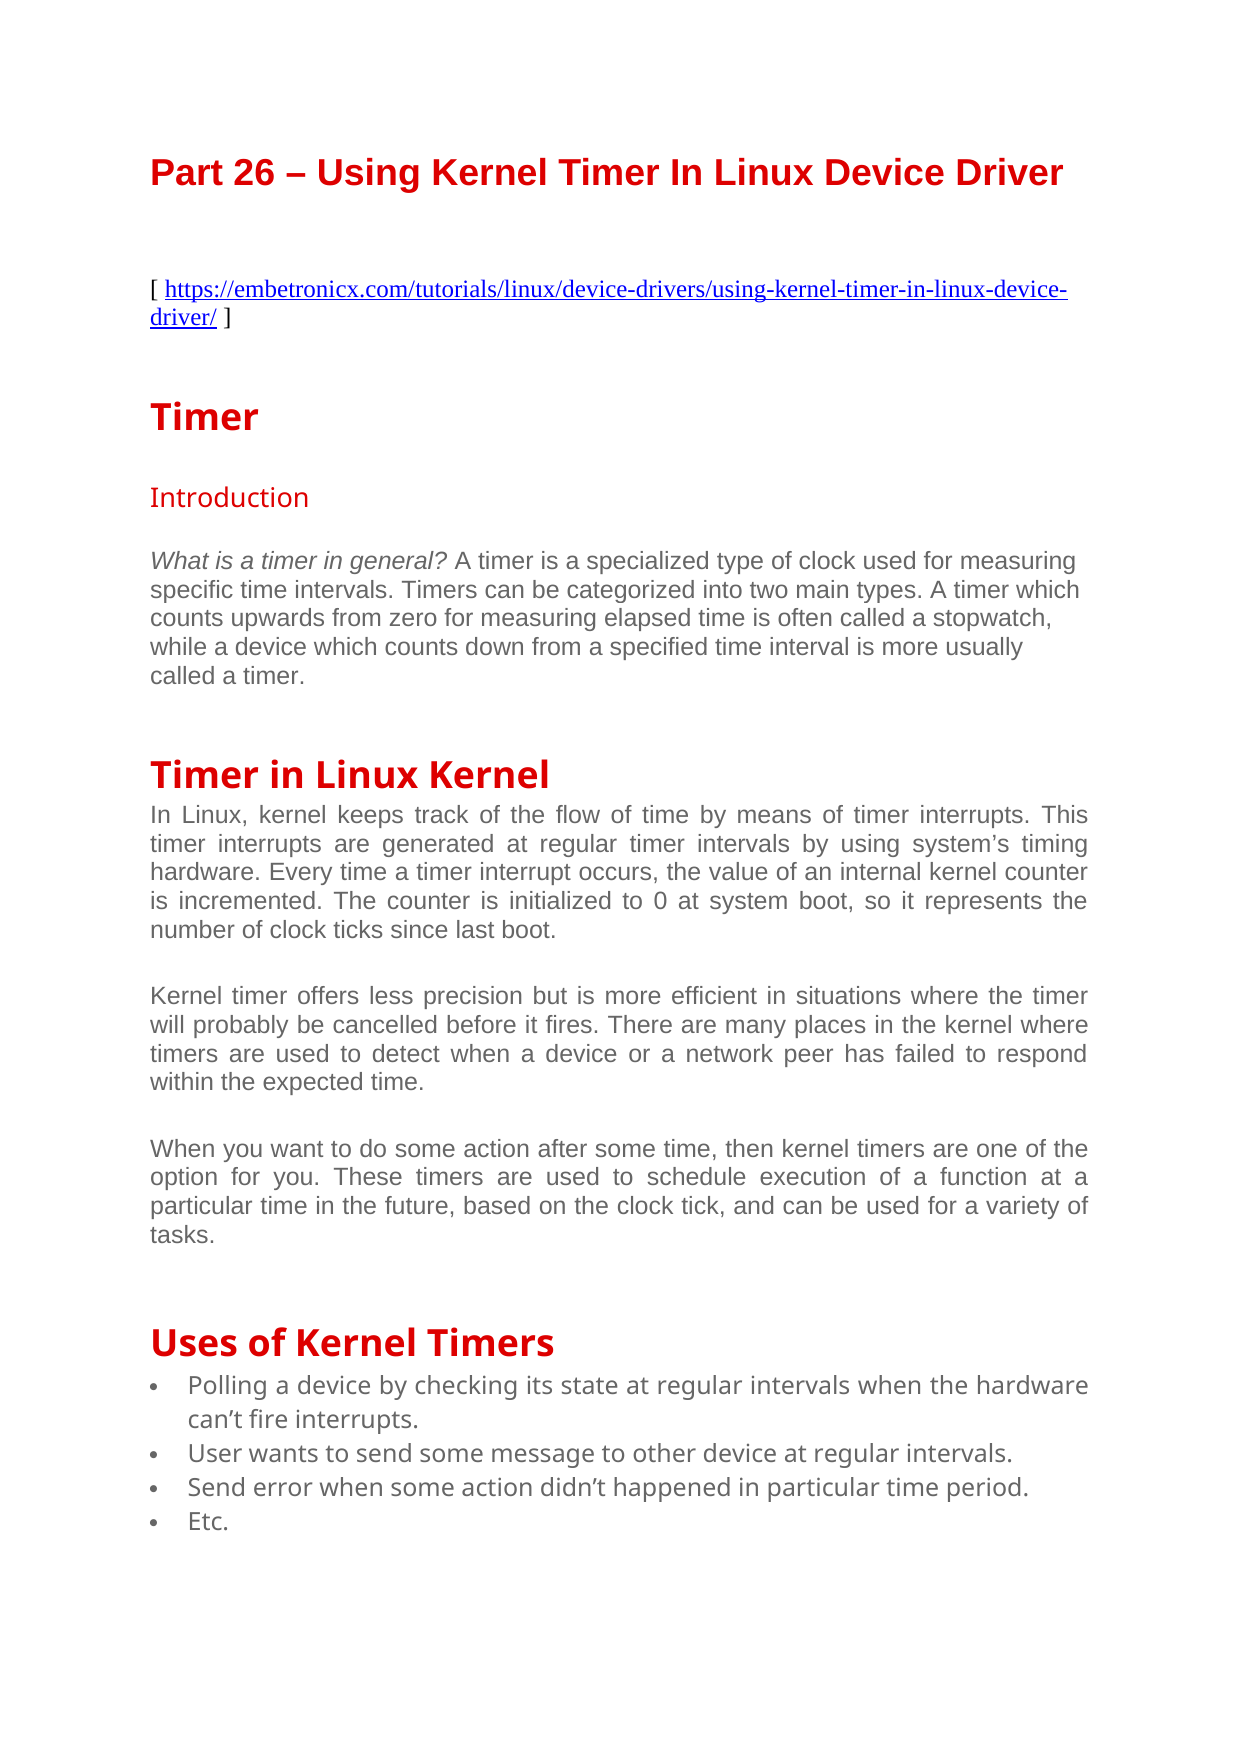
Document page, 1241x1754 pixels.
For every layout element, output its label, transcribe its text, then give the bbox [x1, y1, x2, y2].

list User wants to send some message to other device at regular intervals. [150, 1436, 1090, 1470]
text What is a timer in general? A timer is a specialized type of clock used for measuring specific time intervals. Timers can be categorized into two main types. A timer which counts upwards from zero for measuring elapsed time is often called a stopwatch, while a device which counts down from a specified time interval is more usually called a timer. [150, 546, 1090, 689]
list Send error when some action didn’t happened in particular time period. [150, 1470, 1090, 1504]
subtitle Part 26 – Using Kernel Timer In Linux Device Driver [150, 150, 1090, 193]
subtitle Timer [150, 391, 1090, 442]
list Polling a device by checking its state at regular intervals when the hardware can’t fire interrupts. [150, 1368, 1090, 1436]
text In Linux, kernel keeps track of the flow of time by means of timer interrupts. This timer interrupts are generated at regular timer intervals by using system’s timing hardware. Every time a timer interrupt occurs, the value of an internal kernel counter is incremented. The counter is initialized to 0 at system boot, so it represents the number of clock ticks since last boot. [150, 800, 1090, 944]
subtitle Uses of Kernel Timers [150, 1317, 1090, 1368]
text When you want to do some action after some time, then kernel timers are one of the option for you. These timers are used to schedule execution of a function at a particular time in the future, based on the clock tick, and can be used for a variety of tasks. [150, 1134, 1090, 1249]
text [ https://embetronicx.com/tutorials/linux/device-drivers/using-kernel-timer-in-linux-device-driver/ ] [150, 274, 1090, 331]
subtitle Introduction [150, 478, 1090, 515]
list Etc. [150, 1504, 1090, 1538]
text Kernel timer offers less precision but is more efficient in situations where the timer will probably be cancelled before it fires. There are many places in the kernel where timers are used to detect when a device or a network peer has failed to respond within the expected time. [150, 981, 1090, 1096]
subtitle Timer in Linux Kernel [150, 749, 1090, 800]
